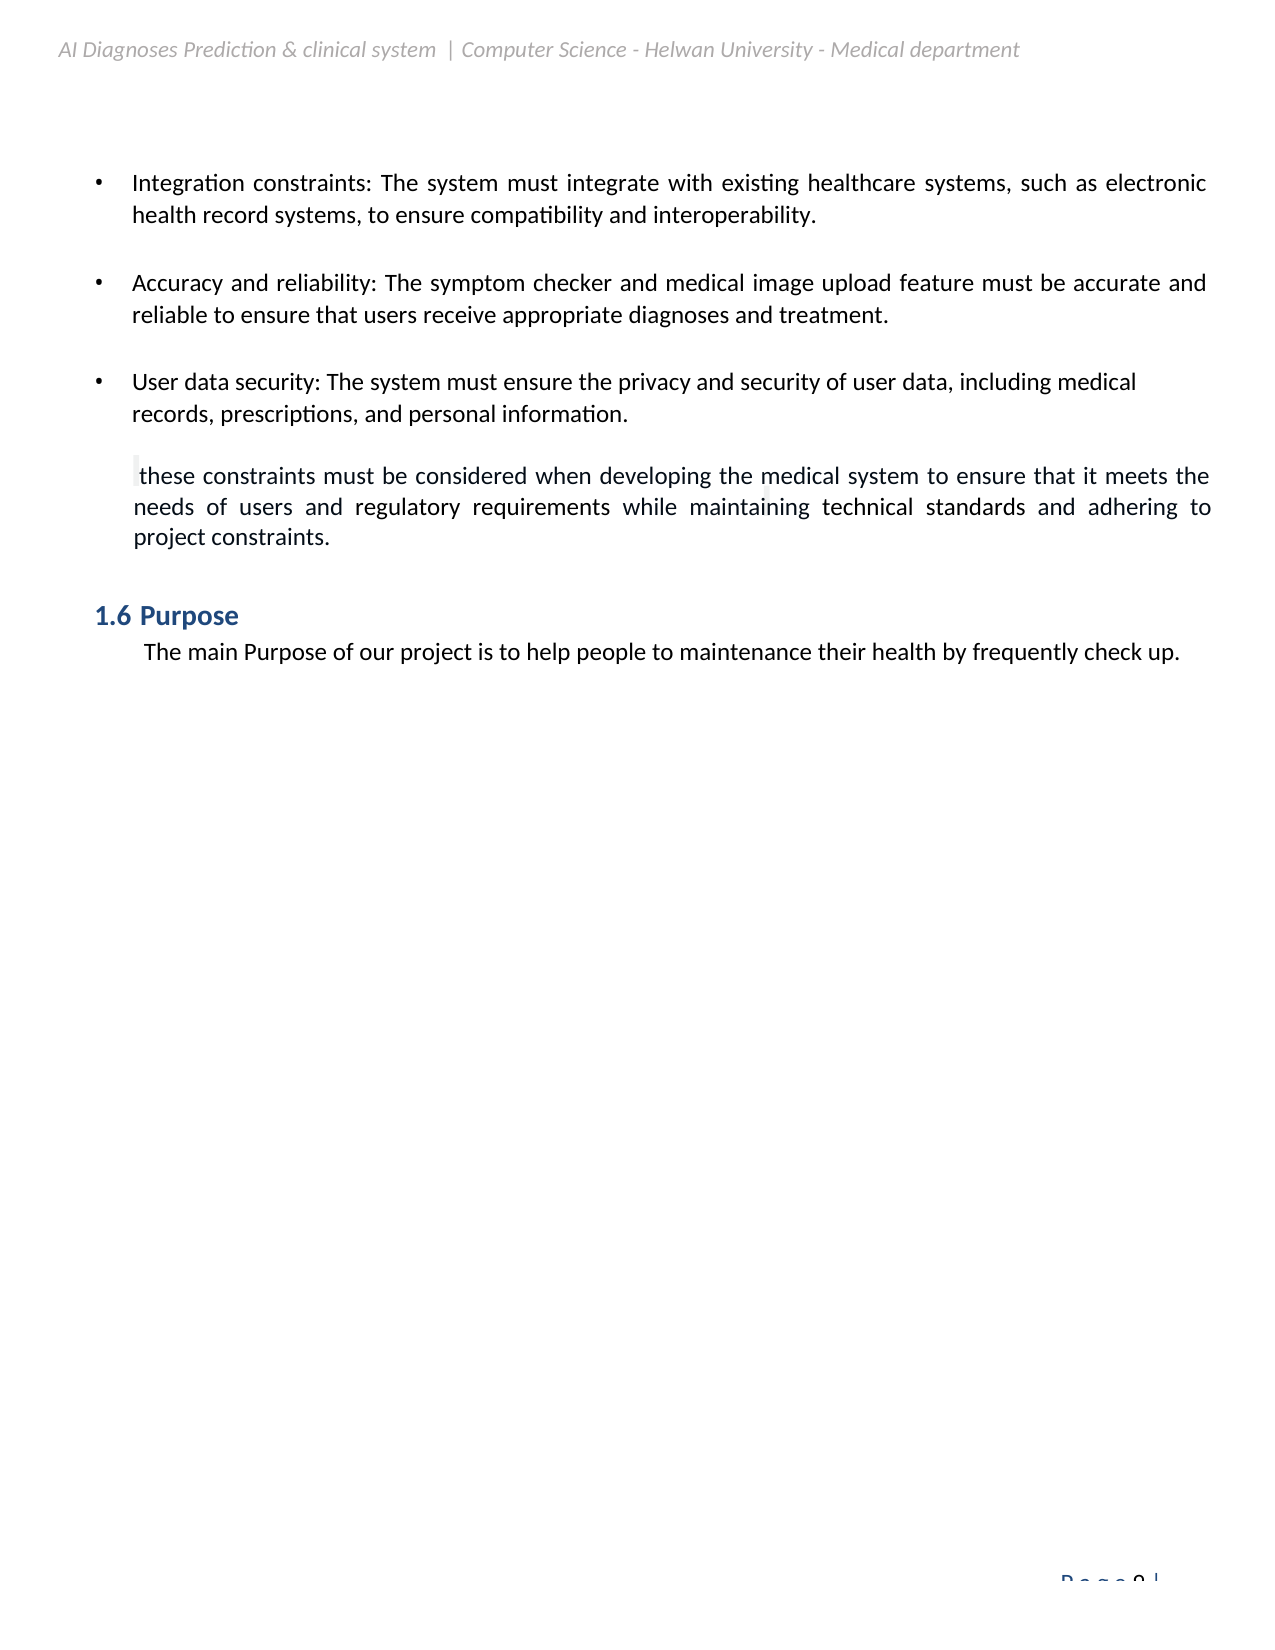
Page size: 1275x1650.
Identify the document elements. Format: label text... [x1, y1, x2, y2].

subtitle Purpose [94, 597, 1269, 632]
list Integration constraints: The system must integrate with existing healthcare systems, such as electronic health record systems, to ensure compatibility and interoperability. [94, 164, 1211, 230]
text these constraints must be considered when developing the medical system to ensure that it meets the needs of users and regulatory requirements while maintaining technical standards and adhering to project constraints. [133, 460, 1211, 552]
list Accuracy and reliability: The symptom checker and medical image upload feature must be accurate and reliable to ensure that users receive appropriate diagnoses and treatment. [94, 264, 1210, 329]
text The main Purpose of our project is to help people to maintenance their health by frequently check up. [144, 636, 1269, 666]
list User data security: The system must ensure the privacy and security of user data, including medical records, prescriptions, and personal information. [94, 363, 1211, 429]
